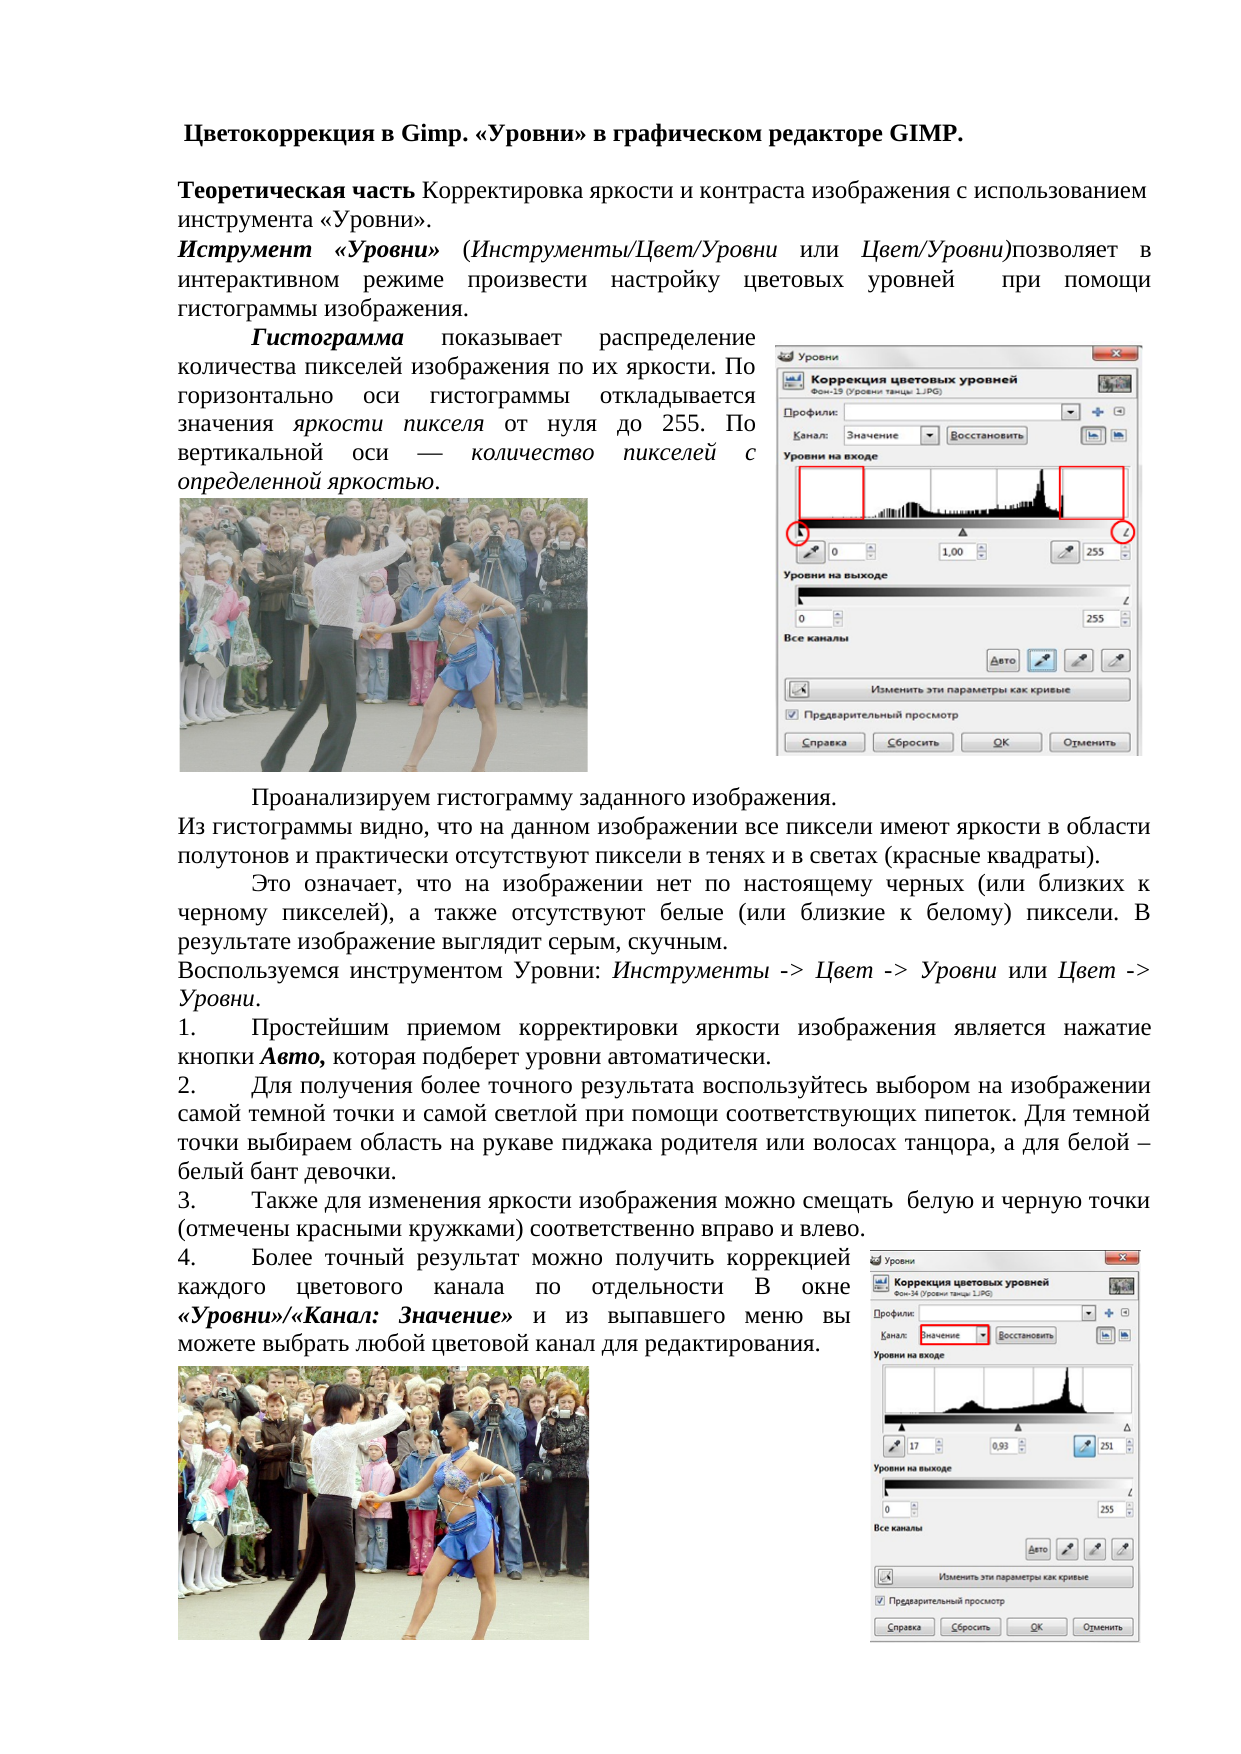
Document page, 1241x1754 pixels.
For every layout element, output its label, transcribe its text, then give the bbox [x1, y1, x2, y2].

list Простейшим приемом корректировки яркости изображения является нажатие кнопки Авто, которая подберет уровни автоматически. [177, 1012, 1152, 1070]
text Теоретическая часть Корректировка яркости и контраста изображения с использованием инструмента «Уровни». [177, 176, 1152, 233]
text Цветокоррекция в Gimp. «Уровни» в графическом редакторе GIMP. [177, 118, 1152, 147]
text Гистограмма показывает распределение количества пикселей изображения по их яркости. По горизонтально оси гистограммы откладывается значения яркости пикселя от нуля до 255. По вертикальной оси — количество пикселей с определенной яркостью. [177, 322, 1152, 495]
picture [176, 1366, 589, 1638]
text Воспользуемся инструментом Уровни: Инструменты -> Цвет -> Уровни или Цвет -> Уровни. [177, 955, 1152, 1012]
list Также для изменения яркости изображения можно смещать белую и черную точки (отмечены красными кружками) соответственно вправо и влево. [177, 1185, 1152, 1242]
list Более точный результат можно получить коррекцией каждого цветового канала по отдельности В окне «Уровни»/«Канал: Значение» и из выпавшего меню вы можете выбрать любой цветовой канал для редактирования. [177, 1242, 1152, 1357]
list Для получения более точного результата воспользуйтесь выбором на изображении самой темной точки и самой светлой при помощи соответствующих пипеток. Для темной точки выбираем область на рукаве пиджака родителя или волосах танцора, а для белой – белый бант девочки. [177, 1070, 1152, 1185]
text Иструмент «Уровни» (Инструменты/Цвет/Уровни или Цвет/Уровни)позволяет в интерактивном режиме произвести настройку цветовых уровней при помощи гистограммы изображения. [177, 233, 1152, 322]
picture [868, 1250, 1140, 1641]
text Из гистограммы видно, что на данном изображении все пиксели имеют яркости в области полутонов и практически отсутствуют пиксели в тенях и в светах (красные квадраты). [177, 811, 1152, 868]
text Это означает, что на изображении нет по настоящему черных (или близких к черному пикселей), а также отсутствуют белые (или близкие к белому) пиксели. В результате изображение выглядит серым, скучным. [177, 868, 1152, 955]
picture [773, 341, 1142, 754]
picture [178, 498, 588, 771]
